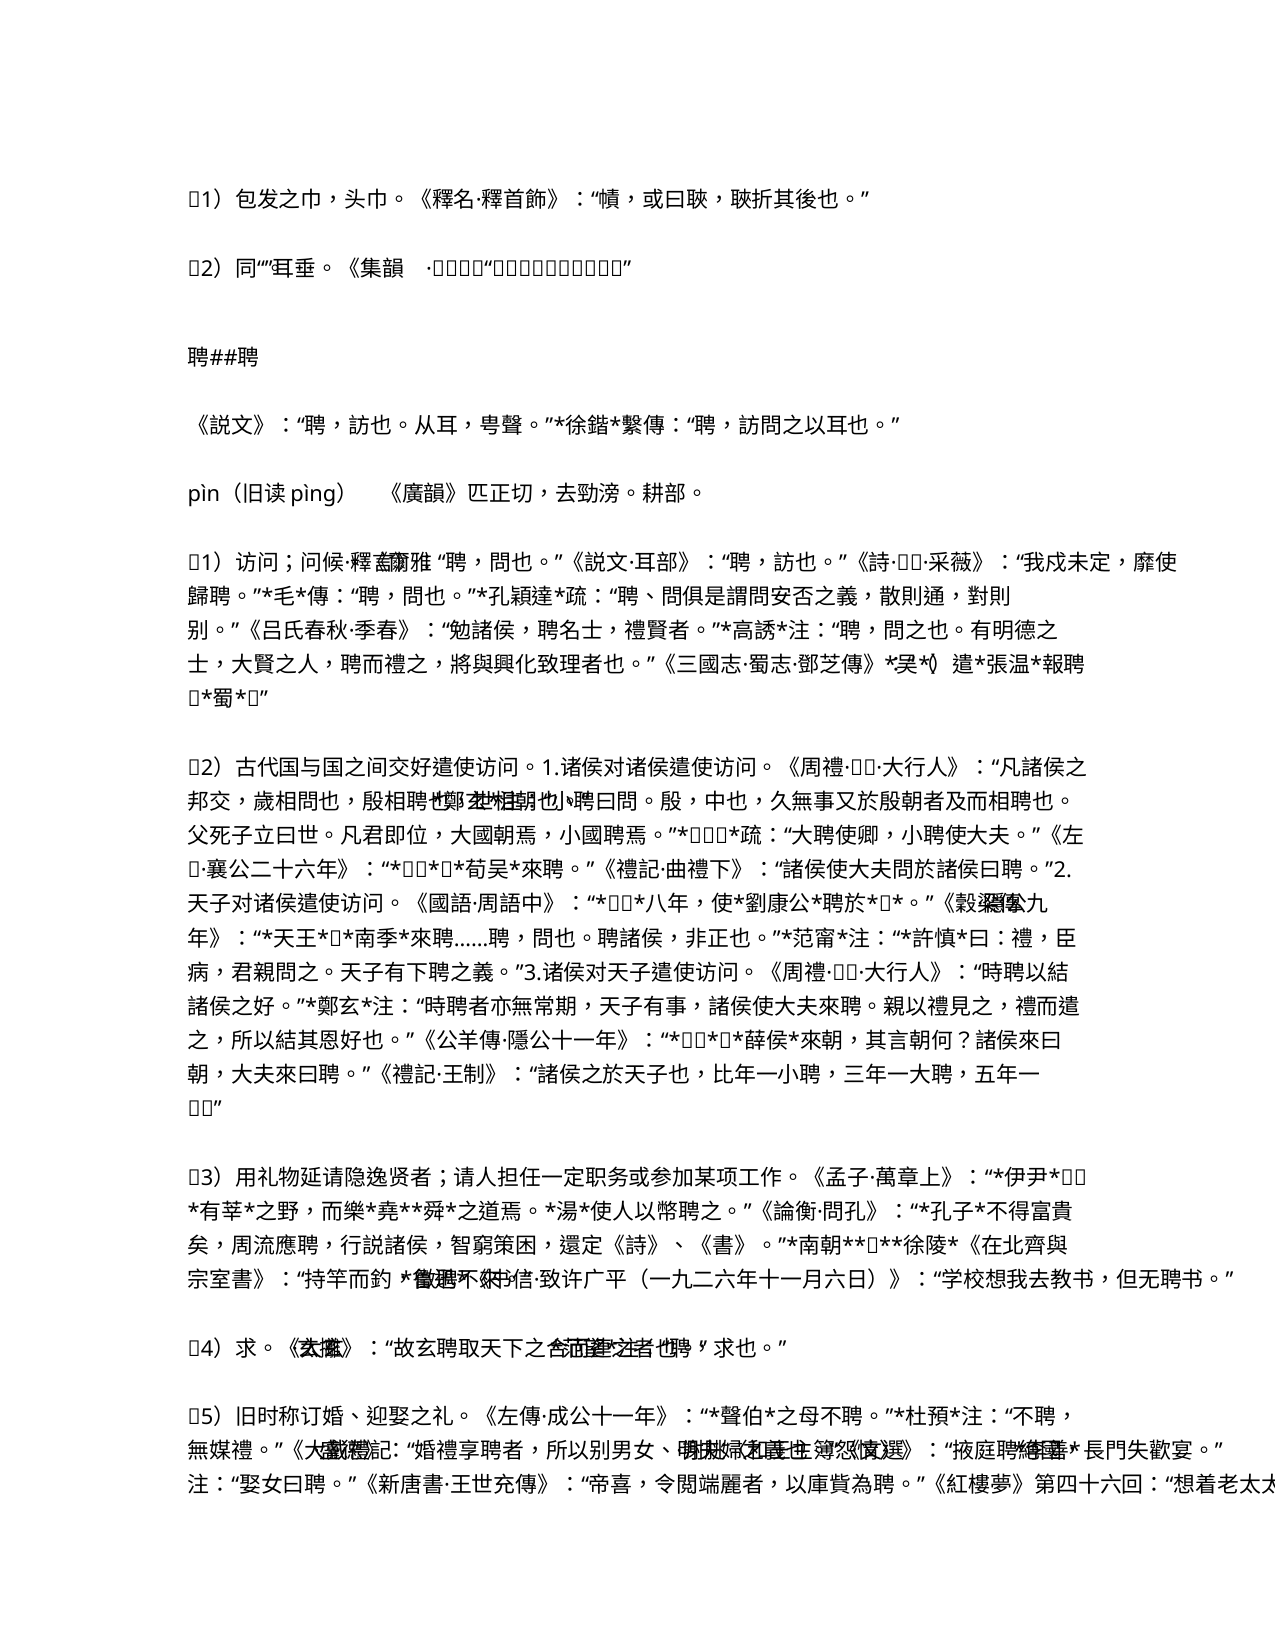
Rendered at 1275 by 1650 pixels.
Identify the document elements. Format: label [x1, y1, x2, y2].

text [187, 150, 1087, 316]
text [187, 342, 1087, 1499]
